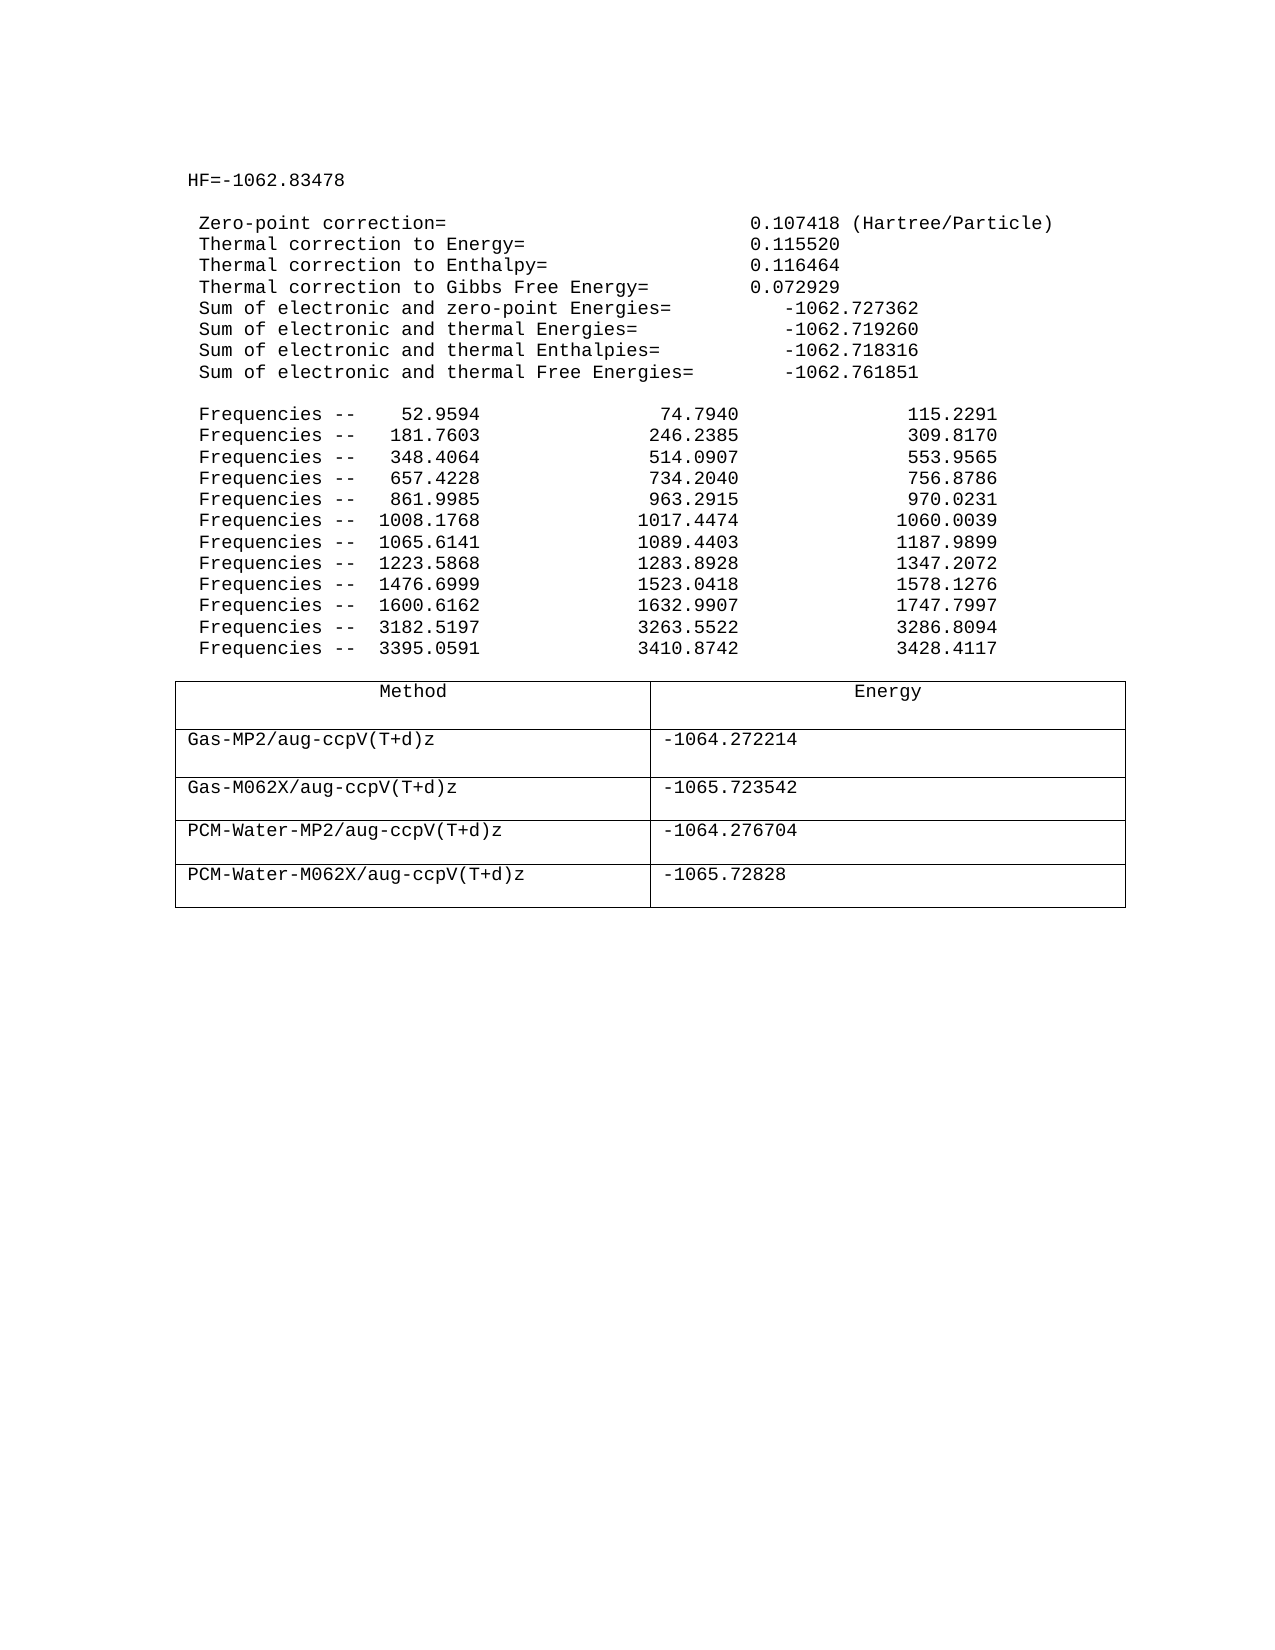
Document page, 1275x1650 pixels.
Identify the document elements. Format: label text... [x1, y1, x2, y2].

text Frequencies -- 1600.6162 1632.9907 1747.7997 [187, 596, 1087, 617]
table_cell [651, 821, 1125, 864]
text Thermal correction to Energy= 0.115520 [187, 235, 1087, 256]
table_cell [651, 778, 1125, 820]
text Frequencies -- 1065.6141 1089.4403 1187.9899 [187, 532, 1087, 554]
text Frequencies -- 181.7603 246.2385 309.8170 [187, 426, 1087, 447]
text Frequencies -- 3182.5197 3263.5522 3286.8094 [187, 617, 1087, 639]
text Frequencies -- 657.4228 734.2040 756.8786 [187, 469, 1087, 490]
text HF=-1062.83478 [187, 171, 1087, 192]
text Frequencies -- 861.9985 963.2915 970.0231 [187, 490, 1087, 511]
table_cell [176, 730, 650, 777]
text Sum of electronic and thermal Enthalpies= -1062.718316 [187, 341, 1087, 362]
text Thermal correction to Enthalpy= 0.116464 [187, 256, 1087, 277]
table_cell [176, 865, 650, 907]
text Frequencies -- 348.4064 514.0907 553.9565 [187, 447, 1087, 469]
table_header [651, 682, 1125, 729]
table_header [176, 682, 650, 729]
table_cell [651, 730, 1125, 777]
text Frequencies -- 1476.6999 1523.0418 1578.1276 [187, 575, 1087, 596]
text Zero-point correction= 0.107418 (Hartree/Particle) [187, 214, 1087, 235]
text Sum of electronic and zero-point Energies= -1062.727362 [187, 299, 1087, 320]
text Frequencies -- 52.9594 74.7940 115.2291 [187, 405, 1087, 426]
text Frequencies -- 3395.0591 3410.8742 3428.4117 [187, 639, 1087, 660]
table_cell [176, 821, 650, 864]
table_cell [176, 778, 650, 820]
text Thermal correction to Gibbs Free Energy= 0.072929 [187, 277, 1087, 299]
text Sum of electronic and thermal Free Energies= -1062.761851 [187, 362, 1087, 384]
text Frequencies -- 1223.5868 1283.8928 1347.2072 [187, 554, 1087, 575]
text Frequencies -- 1008.1768 1017.4474 1060.0039 [187, 511, 1087, 532]
text Sum of electronic and thermal Energies= -1062.719260 [187, 320, 1087, 341]
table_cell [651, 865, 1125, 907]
